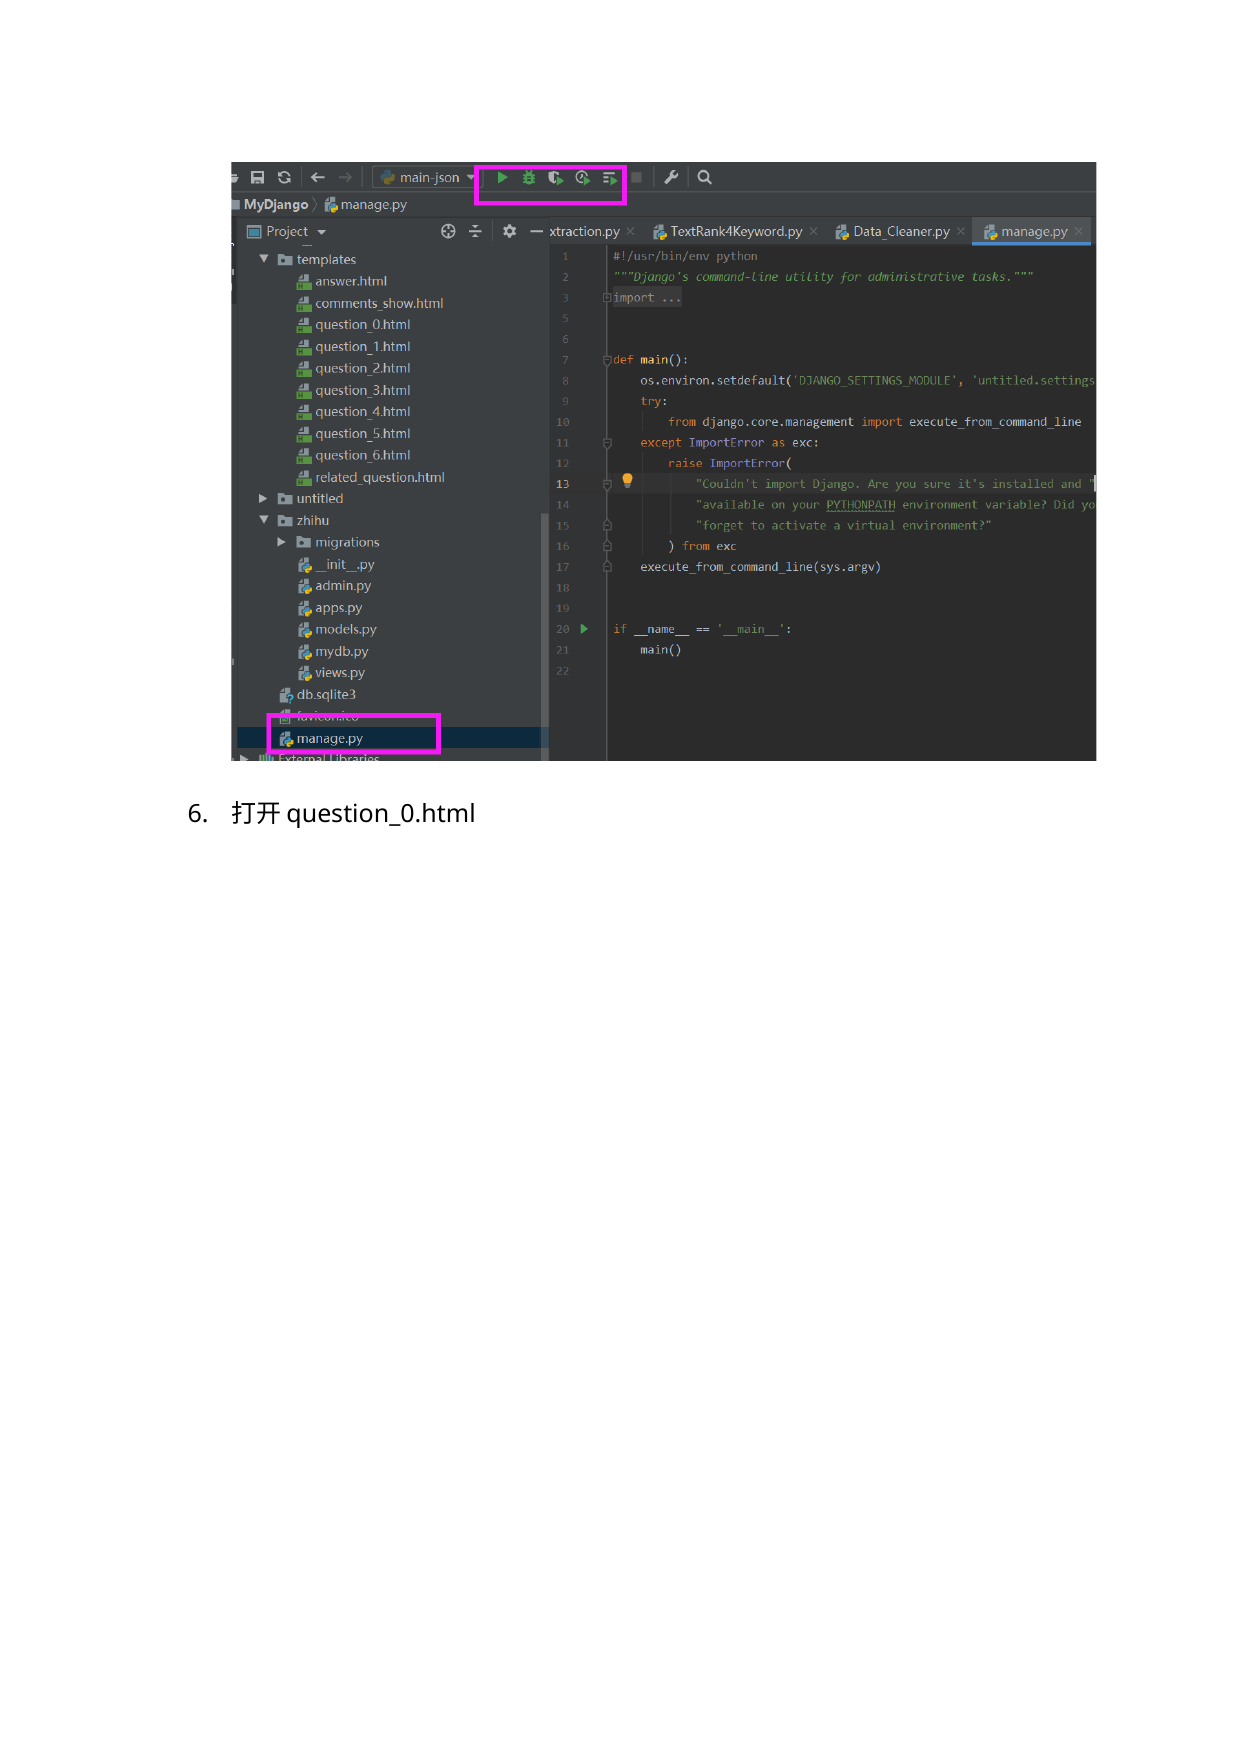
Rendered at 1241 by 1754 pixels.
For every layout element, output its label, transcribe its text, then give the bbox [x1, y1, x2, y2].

picture [231, 162, 1097, 761]
list 打开question_0.html [187, 779, 1053, 844]
